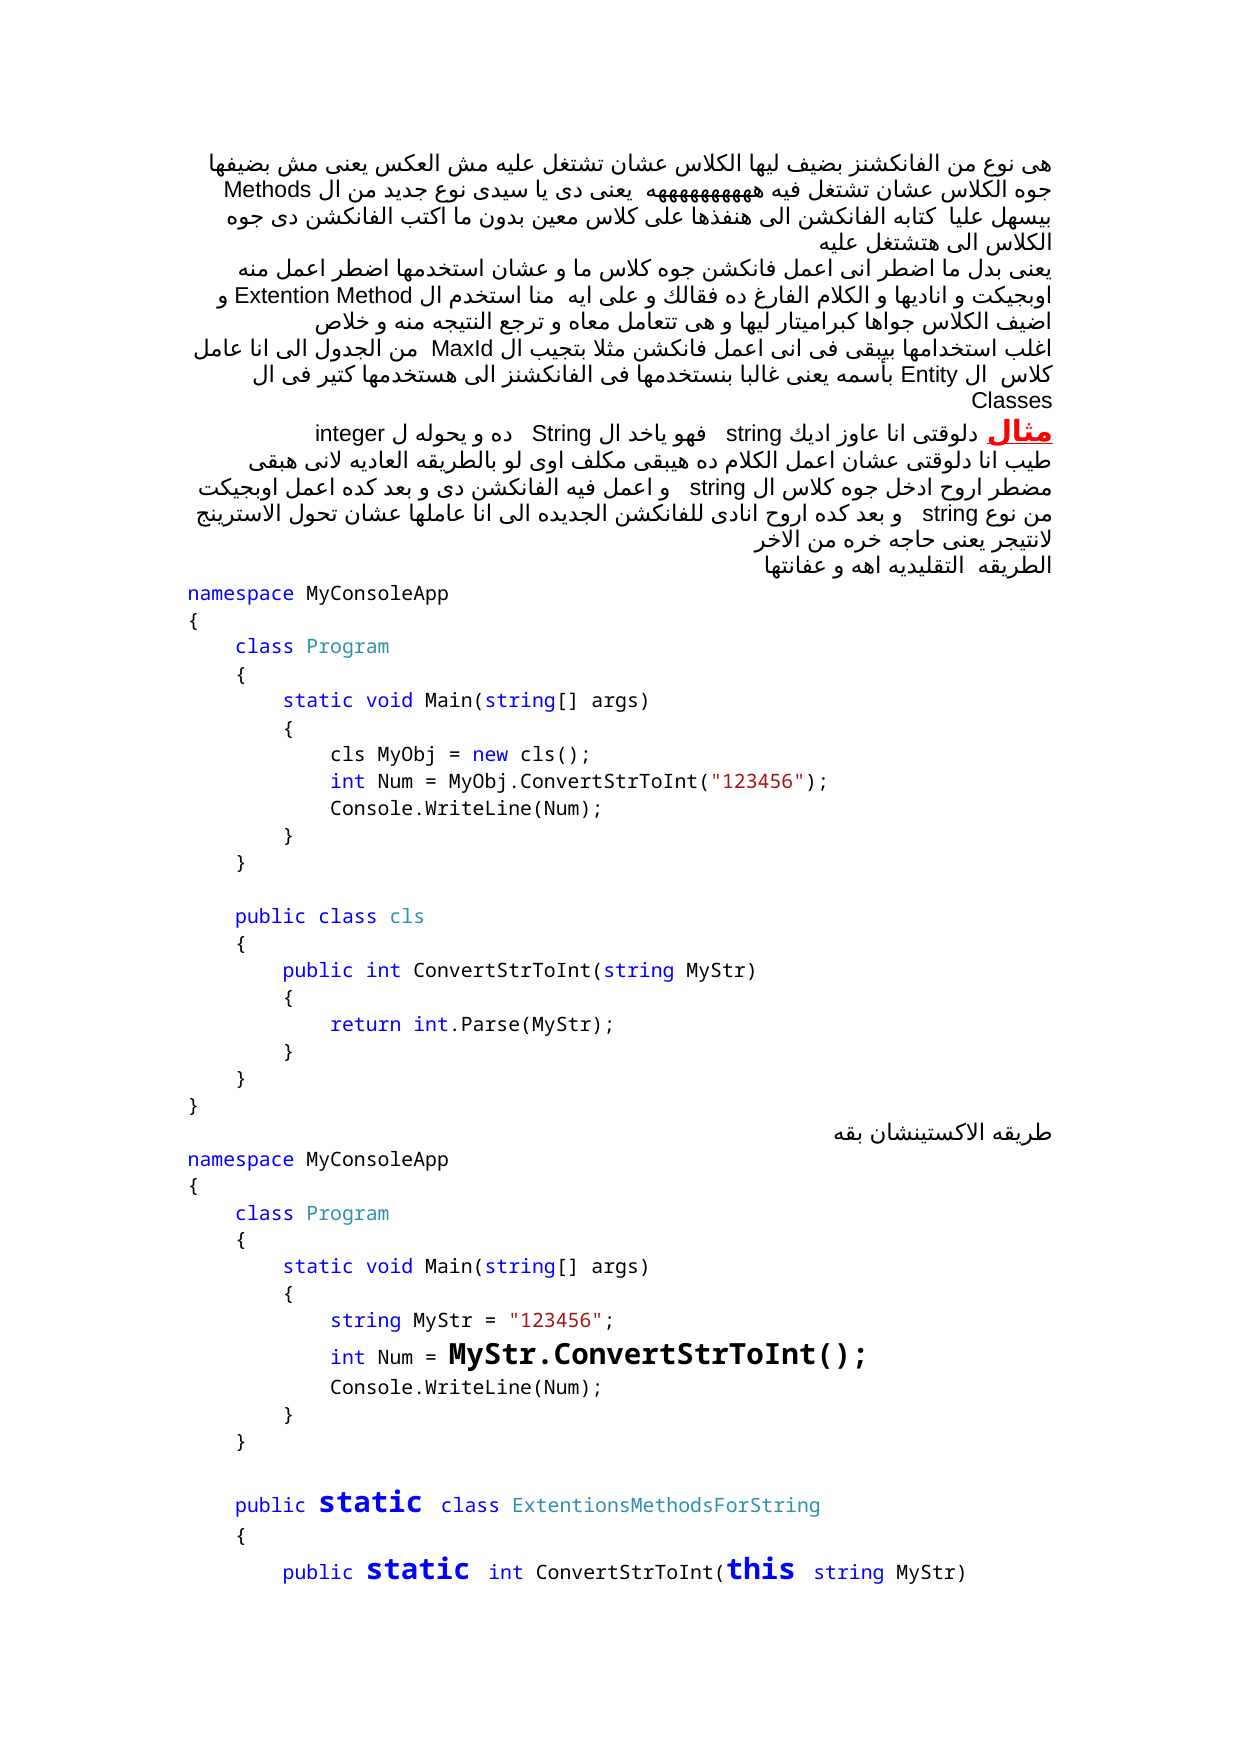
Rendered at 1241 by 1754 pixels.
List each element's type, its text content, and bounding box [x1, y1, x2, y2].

text اغلب استخدامها بيبقى فى انى اعمل فانكشن مثلا بتجيب ال MaxId من الجدول الى انا عامل كلاس ال Entity بأسمه يعنى غالبا بنستخدمها فى الفانكشنز الى هستخدمها كتير فى ال Classes [187, 334, 1053, 413]
text { [187, 1226, 1053, 1253]
text { [187, 929, 1053, 957]
text } [187, 1064, 1053, 1091]
text } [187, 849, 1053, 876]
text طيب انا دلوقتى عشان اعمل الكلام ده هيبقى مكلف اوى لو بالطريقه العاديه لانى هبقى مضطر اروح ادخل جوه كلاس ال string و اعمل فيه الفانكشن دى و بعد كده اعمل اوبجيكت من نوع string و بعد كده اروح انادى للفانكشن الجديده الى انا عاملها عشان تحول الاسترينج لانتيجر يعنى حاجه خره من الاخر [187, 447, 1053, 552]
text cls MyObj = new cls(); [187, 741, 1053, 768]
text Console.WriteLine(Num); [187, 795, 1053, 822]
text public int ConvertStrToInt(string MyStr) [187, 957, 1053, 983]
text public static int ConvertStrToInt(this string MyStr) [187, 1548, 1053, 1588]
text { [187, 1172, 1053, 1199]
text { [187, 983, 1053, 1011]
text الطريقه التقليديه اهه و عفانتها [187, 552, 1053, 579]
text { [187, 606, 1053, 633]
text class Program [187, 633, 1053, 660]
text { [187, 1521, 1053, 1548]
text string MyStr = "123456"; [187, 1307, 1053, 1334]
text static void Main(string[] args) [187, 687, 1053, 714]
text { [187, 660, 1053, 687]
text } [187, 1400, 1053, 1427]
text class Program [187, 1199, 1053, 1226]
text int Num = MyObj.ConvertStrToInt("123456"); [187, 768, 1053, 795]
text public static class ExtentionsMethodsForString [187, 1481, 1053, 1521]
text يعنى بدل ما اضطر انى اعمل فانكشن جوه كلاس ما و عشان استخدمها اضطر اعمل منه اوبجيكت و اناديها و الكلام الفارغ ده فقالك و على ايه منا استخدم ال Extention Method و اضيف الكلاس جواها كبراميتار ليها و هى تتعامل معاه و ترجع النتيجه منه و خلاص [187, 255, 1053, 334]
text int Num = MyStr.ConvertStrToInt(); [187, 1334, 1053, 1373]
text } [187, 822, 1053, 849]
text مثال دلوقتى انا عاوز اديك string فهو ياخد ال String ده و يحوله ل integer [187, 413, 1053, 447]
text static void Main(string[] args) [187, 1253, 1053, 1280]
text } [187, 1091, 1053, 1118]
text { [187, 1280, 1053, 1307]
text namespace MyConsoleApp [187, 579, 1053, 606]
text طريقه الاكستينشان بقه [187, 1118, 1053, 1145]
text namespace MyConsoleApp [187, 1145, 1053, 1172]
text } [187, 1037, 1053, 1064]
text هى نوع من الفانكشنز بضيف ليها الكلاس عشان تشتغل عليه مش العكس يعنى مش بضيفها جوه الكلاس عشان تشتغل فيه ههههههههههه يعنى دى يا سيدى نوع جديد من ال Methods بيسهل عليا كتابه الفانكشن الى هنفذها على كلاس معين بدون ما اكتب الفانكشن دى جوه الكلاس الى هتشتغل عليه [187, 150, 1053, 255]
text public class cls [187, 903, 1053, 929]
text { [187, 714, 1053, 741]
text } [187, 1427, 1053, 1454]
text return int.Parse(MyStr); [187, 1011, 1053, 1037]
text Console.WriteLine(Num); [187, 1373, 1053, 1400]
